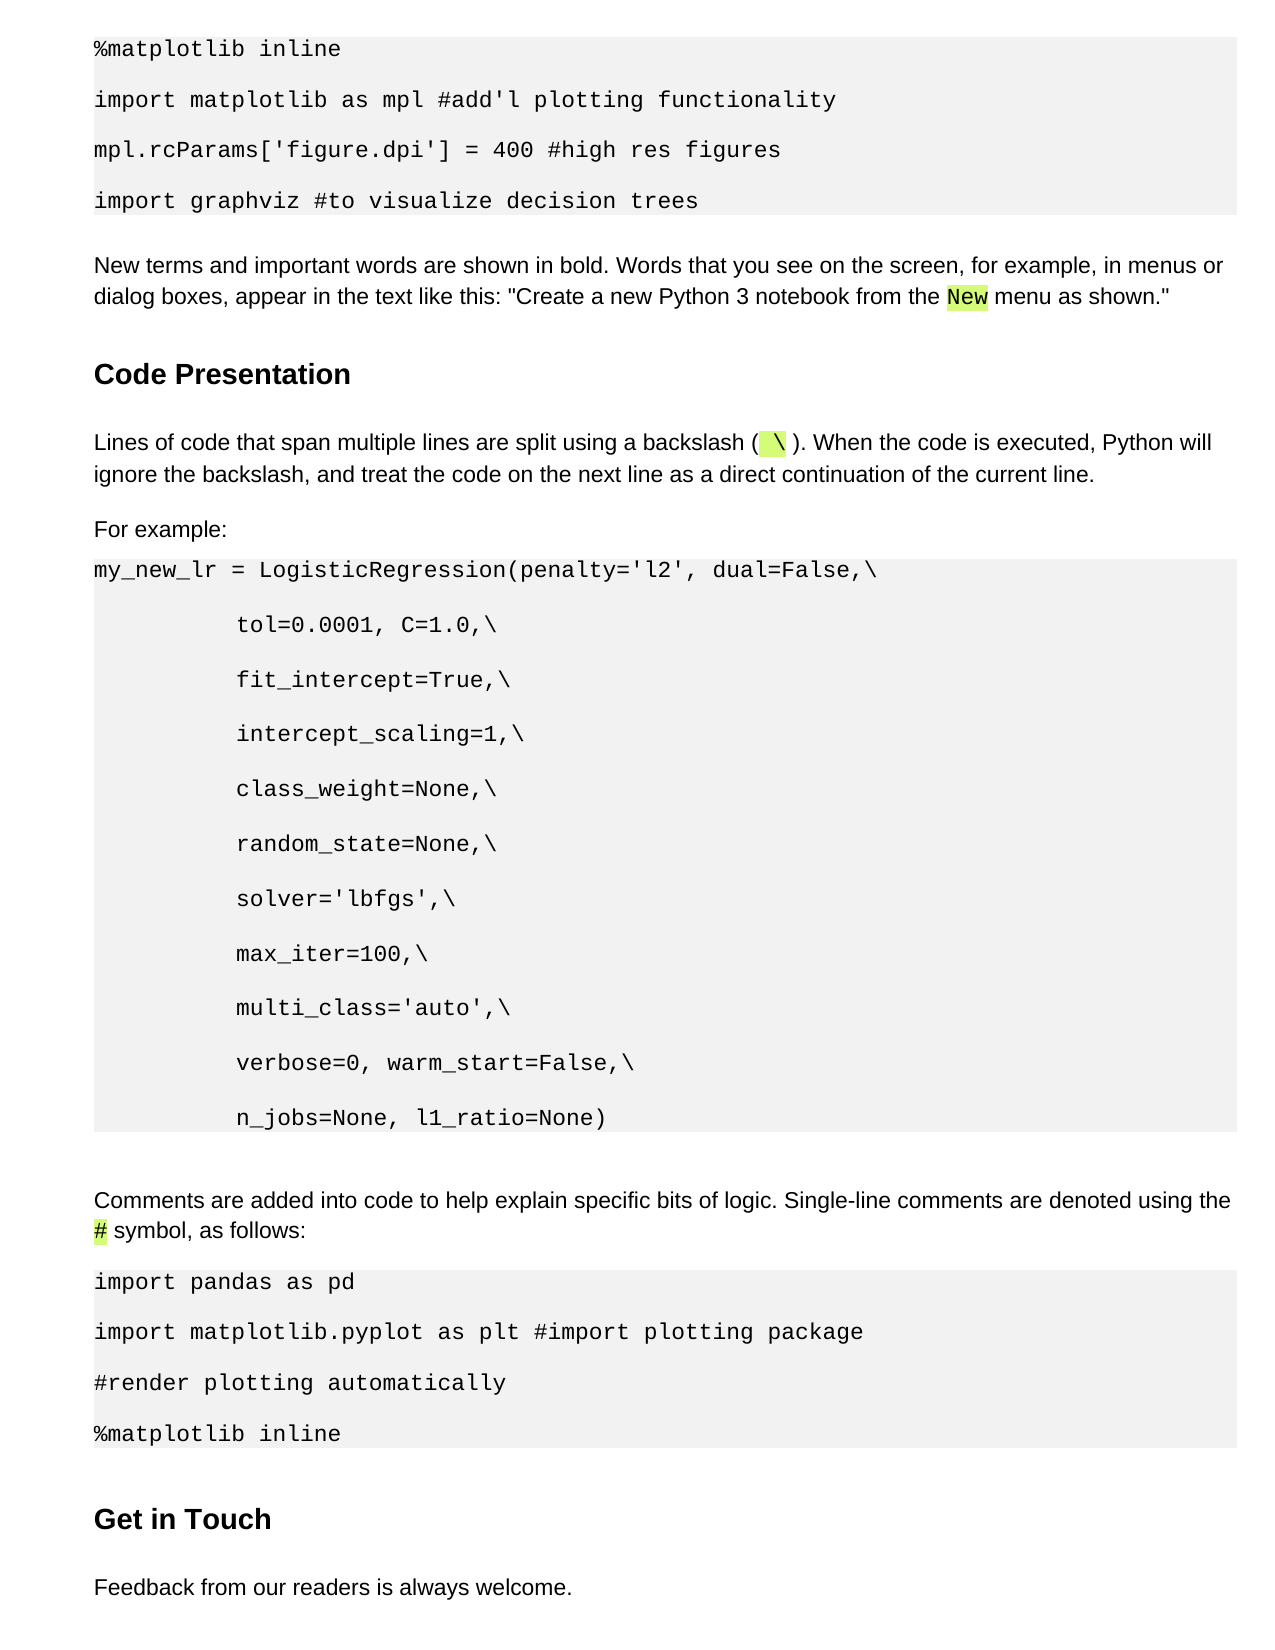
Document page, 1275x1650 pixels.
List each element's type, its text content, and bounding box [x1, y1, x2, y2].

text class_weight=None,\ [94, 774, 1237, 803]
text %matplotlib inline [94, 37, 1237, 63]
text multi_class='auto',\ [94, 993, 1237, 1023]
text Lines of code that span multiple lines are split using a backslash ( \ ). When the code is executed, Python will ignore the backslash, and treat the code on the next line as a direct continuation of the current line. [94, 429, 1237, 487]
text import graphviz #to visualize decision trees [94, 189, 1237, 215]
text Get in Touch [94, 1502, 1237, 1535]
text %matplotlib inline [94, 1422, 1237, 1448]
text Feedback from our readers is always welcome. [94, 1574, 1237, 1600]
text n_jobs=None, l1_ratio=None) [94, 1103, 1237, 1132]
text intercept_scaling=1,\ [94, 719, 1237, 749]
text Code Presentation [94, 357, 1237, 390]
text random_state=None,\ [94, 829, 1237, 858]
text For example: [94, 516, 1237, 542]
text fit_intercept=True,\ [94, 664, 1237, 694]
text tol=0.0001, C=1.0,\ [94, 609, 1237, 639]
text Comments are added into code to help explain specific bits of logic. Single-line comments are denoted using the # symbol, as follows: [94, 1187, 1237, 1245]
text import pandas as pd [94, 1270, 1237, 1296]
text verbose=0, warm_start=False,\ [94, 1048, 1237, 1077]
text my_new_lr = LogisticRegression(penalty='l2', dual=False,\ [94, 559, 1237, 585]
text New terms and important words are shown in bold. Words that you see on the screen, for example, in menus or dialog boxes, appear in the text like this: "Create a new Python 3 notebook from the New menu as shown." [94, 252, 1237, 311]
text mpl.rcParams['figure.dpi'] = 400 #high res figures [94, 139, 1237, 165]
text import matplotlib as mpl #add'l plotting functionality [94, 88, 1237, 114]
text #render plotting automatically [94, 1371, 1237, 1397]
text import matplotlib.pyplot as plt #import plotting package [94, 1321, 1237, 1347]
text solver='lbfgs',\ [94, 883, 1237, 913]
text max_iter=100,\ [94, 938, 1237, 968]
